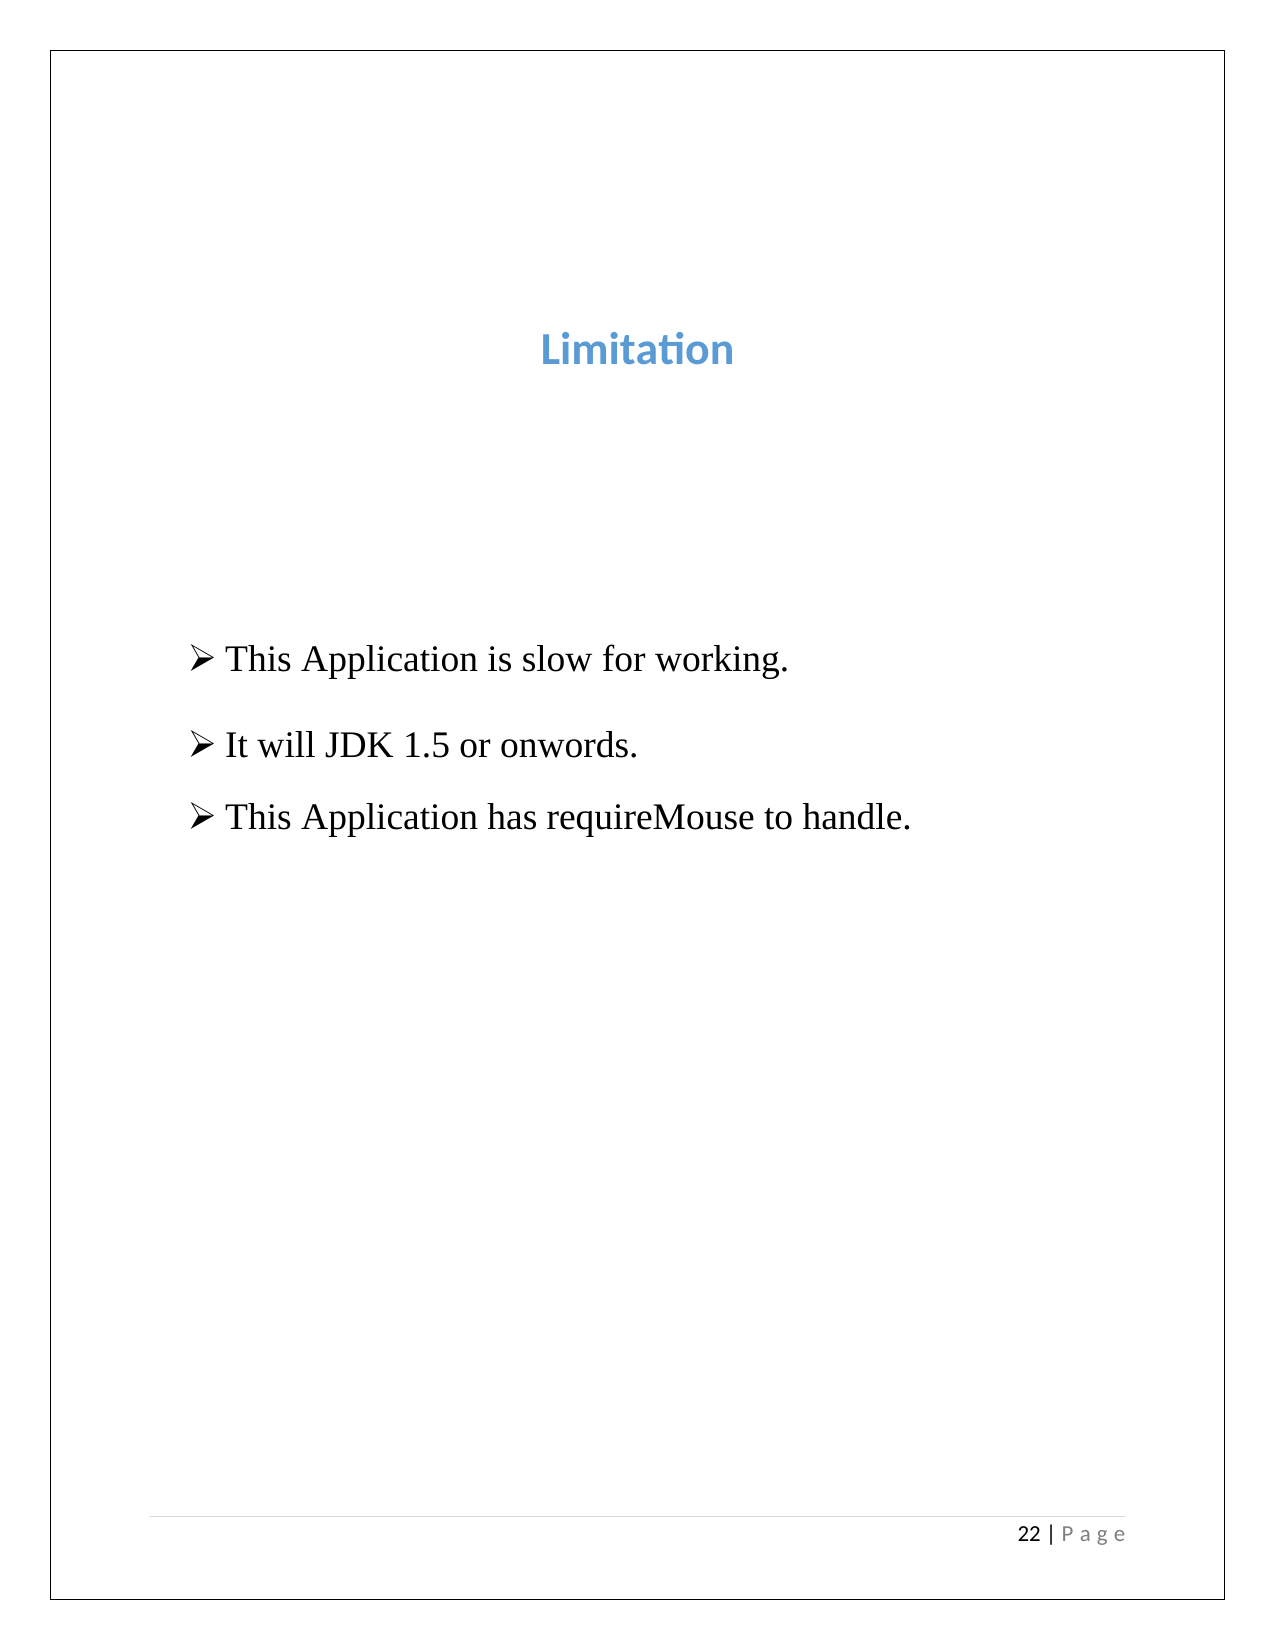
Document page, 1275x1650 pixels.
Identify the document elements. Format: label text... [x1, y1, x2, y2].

list This Application has requireMouse to handle. [187, 794, 1125, 837]
text Limitation [150, 320, 1125, 376]
list This Application is slow for working. [187, 636, 1125, 679]
list It will JDK 1.5 or onwords. [187, 722, 1125, 766]
